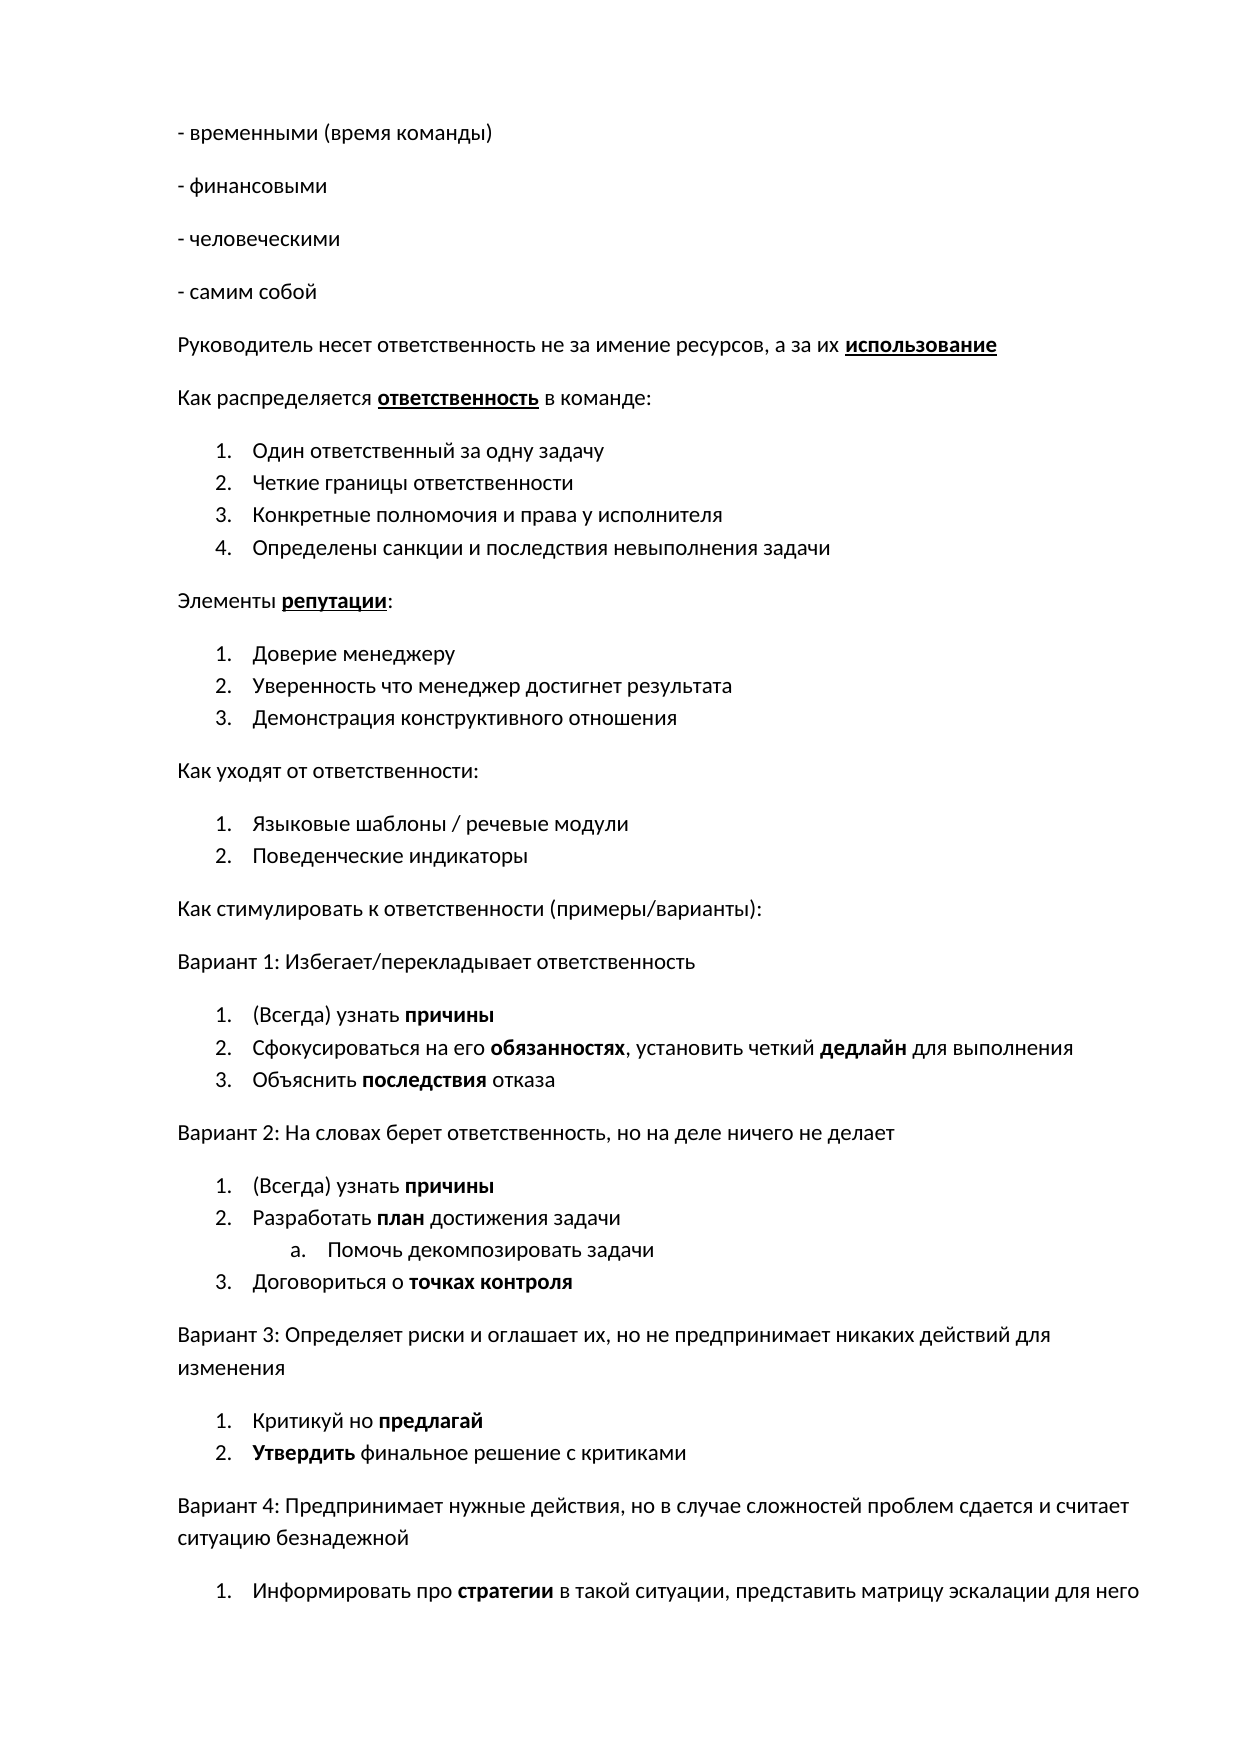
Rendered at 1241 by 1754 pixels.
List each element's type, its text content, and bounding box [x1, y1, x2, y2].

text - временными (время команды) [177, 118, 1152, 146]
text Вариант 1: Избегает/перекладывает ответственность [177, 947, 1152, 976]
list Информировать про стратегии в такой ситуации, представить матрицу эскалации для него [215, 1576, 1152, 1604]
list Поведенческие индикаторы [215, 841, 1152, 869]
list Объяснить последствия отказа [215, 1065, 1152, 1093]
list Один ответственный за одну задачу [215, 436, 1152, 464]
text - самим собой [177, 277, 1152, 305]
text Руководитель несет ответственность не за имение ресурсов, а за их использование [177, 330, 1152, 358]
list Утвердить финальное решение с критиками [215, 1438, 1152, 1466]
text - человеческими [177, 224, 1152, 252]
list (Всегда) узнать причины [215, 1001, 1152, 1028]
text Элементы репутации: [177, 586, 1152, 614]
list Доверие менеджеру [215, 639, 1152, 667]
list Языковые шаблоны / речевые модули [215, 809, 1152, 837]
list Разработать план достижения задачи [215, 1203, 1152, 1231]
text Как стимулировать к ответственности (примеры/варианты): [177, 894, 1152, 922]
list Уверенность что менеджер достигнет результата [215, 671, 1152, 699]
text Вариант 3: Определяет риски и оглашает их, но не предпринимает никаких действий для изменения [177, 1321, 1152, 1381]
list Определены санкции и последствия невыполнения задачи [215, 533, 1152, 561]
text - финансовыми [177, 171, 1152, 199]
text Как распределяется ответственность в команде: [177, 383, 1152, 411]
list Демонстрация конструктивного отношения [215, 703, 1152, 731]
list Критикуй но предлагай [215, 1406, 1152, 1434]
list Четкие границы ответственности [215, 468, 1152, 496]
list Сфокусироваться на его обязанностях, установить четкий дедлайн для выполнения [215, 1033, 1152, 1061]
text Вариант 2: На словах берет ответственность, но на деле ничего не делает [177, 1118, 1152, 1146]
list Помочь декомпозировать задачи [290, 1235, 1152, 1263]
text Как уходят от ответственности: [177, 756, 1152, 784]
list (Всегда) узнать причины [215, 1171, 1152, 1199]
list Договориться о точках контроля [215, 1267, 1152, 1296]
text Вариант 4: Предпринимает нужные действия, но в случае сложностей проблем сдается и считает ситуацию безнадежной [177, 1491, 1152, 1551]
list Конкретные полномочия и права у исполнителя [215, 501, 1152, 529]
